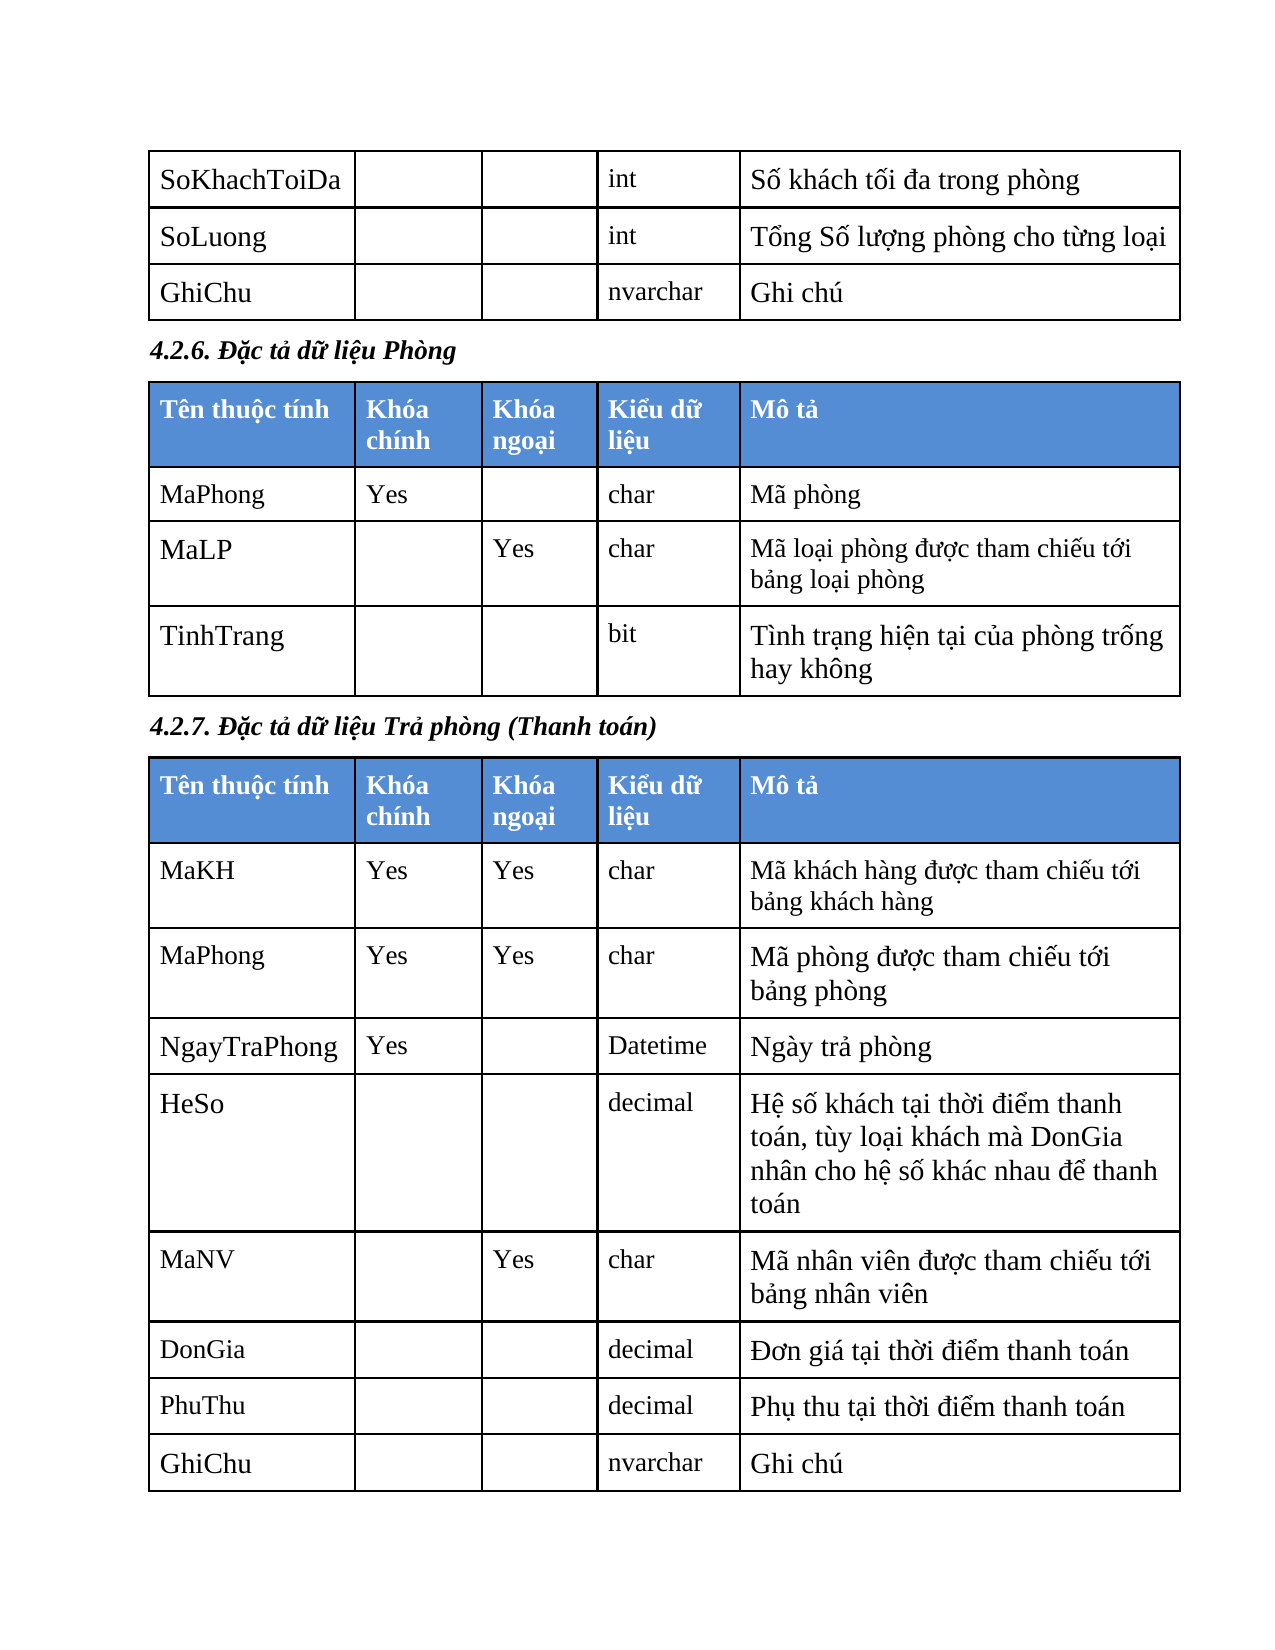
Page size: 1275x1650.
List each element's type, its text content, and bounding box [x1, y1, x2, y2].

table_cell Yes [356, 844, 481, 927]
table_cell char [599, 468, 739, 520]
table_cell Hệ số khách tại thời điểm thanh toán, tùy loại khách mà DonGia nhân cho hệ số khác nhau để thanh toán [741, 1075, 1179, 1230]
table_cell Yes [356, 929, 481, 1017]
table_cell Đơn giá tại thời điểm thanh toán [741, 1323, 1179, 1377]
table_cell MaKH [150, 844, 354, 927]
table_cell [356, 607, 481, 695]
table_cell int [599, 209, 739, 263]
table_cell Ghi chú [741, 265, 1179, 319]
table_cell char [599, 1233, 739, 1320]
table_cell Mã loại phòng được tham chiếu tới bảng loại phòng [741, 522, 1179, 605]
table_cell [356, 265, 481, 319]
table_header Khóa chính [356, 383, 481, 466]
table_cell MaPhong [150, 468, 354, 520]
table_cell DonGia [150, 1323, 354, 1377]
table_cell HeSo [150, 1075, 354, 1230]
table_cell [483, 209, 596, 263]
table_cell char [599, 844, 739, 927]
table_cell Mã phòng được tham chiếu tới bảng phòng [741, 929, 1179, 1017]
table_cell Tổng Số lượng phòng cho từng loại [741, 209, 1179, 263]
table_cell [483, 152, 596, 206]
table_cell Ngày trả phòng [741, 1019, 1179, 1073]
table_cell [483, 265, 596, 319]
table_cell TinhTrang [150, 607, 354, 695]
table_header Khóa ngoại [483, 759, 596, 842]
table_cell Yes [483, 929, 596, 1017]
table_cell Mã phòng [741, 468, 1179, 520]
table_cell MaPhong [150, 929, 354, 1017]
table_cell [483, 1075, 596, 1230]
text 4.2.7. Đặc tả dữ liệu Trả phòng (Thanh toán) [150, 710, 1181, 741]
table_cell Yes [483, 522, 596, 605]
table_cell [483, 607, 596, 695]
table_cell [356, 1379, 481, 1433]
table_cell Tình trạng hiện tại của phòng trống hay không [741, 607, 1179, 695]
table_header Khóa ngoại [483, 383, 596, 466]
table_cell [356, 1075, 481, 1230]
table_cell Yes [356, 1019, 481, 1073]
table_cell Số khách tối đa trong phòng [741, 152, 1179, 206]
table_header Tên thuộc tính [150, 383, 354, 466]
table_header Mô tả [741, 759, 1179, 842]
table_cell Phụ thu tại thời điểm thanh toán [741, 1379, 1179, 1433]
table_cell PhuThu [150, 1379, 354, 1433]
table_cell [483, 1019, 596, 1073]
table_cell decimal [599, 1075, 739, 1230]
table_cell [356, 522, 481, 605]
table_cell [483, 1323, 596, 1377]
table_cell nvarchar [599, 265, 739, 319]
table_cell char [599, 929, 739, 1017]
text 4.2.6. Đặc tả dữ liệu Phòng [150, 334, 1181, 365]
table_cell int [599, 152, 739, 206]
table_cell [356, 1435, 481, 1490]
table_header Kiểu dữ liệu [599, 383, 739, 466]
table_cell [356, 1233, 481, 1320]
table_cell SoLuong [150, 209, 354, 263]
table_cell Yes [483, 1233, 596, 1320]
table_cell decimal [599, 1379, 739, 1433]
table_cell [483, 468, 596, 520]
table_cell char [599, 522, 739, 605]
table_cell MaNV [150, 1233, 354, 1320]
table_cell Yes [356, 468, 481, 520]
table_cell [483, 1435, 596, 1490]
table_cell GhiChu [150, 1435, 354, 1490]
table_header Tên thuộc tính [150, 759, 354, 842]
table_header Kiểu dữ liệu [599, 759, 739, 842]
table_cell Mã khách hàng được tham chiếu tới bảng khách hàng [741, 844, 1179, 927]
table_cell Yes [483, 844, 596, 927]
table_cell nvarchar [599, 1435, 739, 1490]
table_cell SoKhachToiDa [150, 152, 354, 206]
table_cell NgayTraPhong [150, 1019, 354, 1073]
table_cell [356, 1323, 481, 1377]
table_cell decimal [599, 1323, 739, 1377]
table_header Mô tả [741, 383, 1179, 466]
table_cell Mã nhân viên được tham chiếu tới bảng nhân viên [741, 1233, 1179, 1320]
table_header Khóa chính [356, 759, 481, 842]
table_cell [483, 1379, 596, 1433]
table_cell GhiChu [150, 265, 354, 319]
table_cell [356, 152, 481, 206]
table_cell bit [599, 607, 739, 695]
table_cell Ghi chú [741, 1435, 1179, 1490]
table_cell [356, 209, 481, 263]
table_cell Datetime [599, 1019, 739, 1073]
table_cell MaLP [150, 522, 354, 605]
